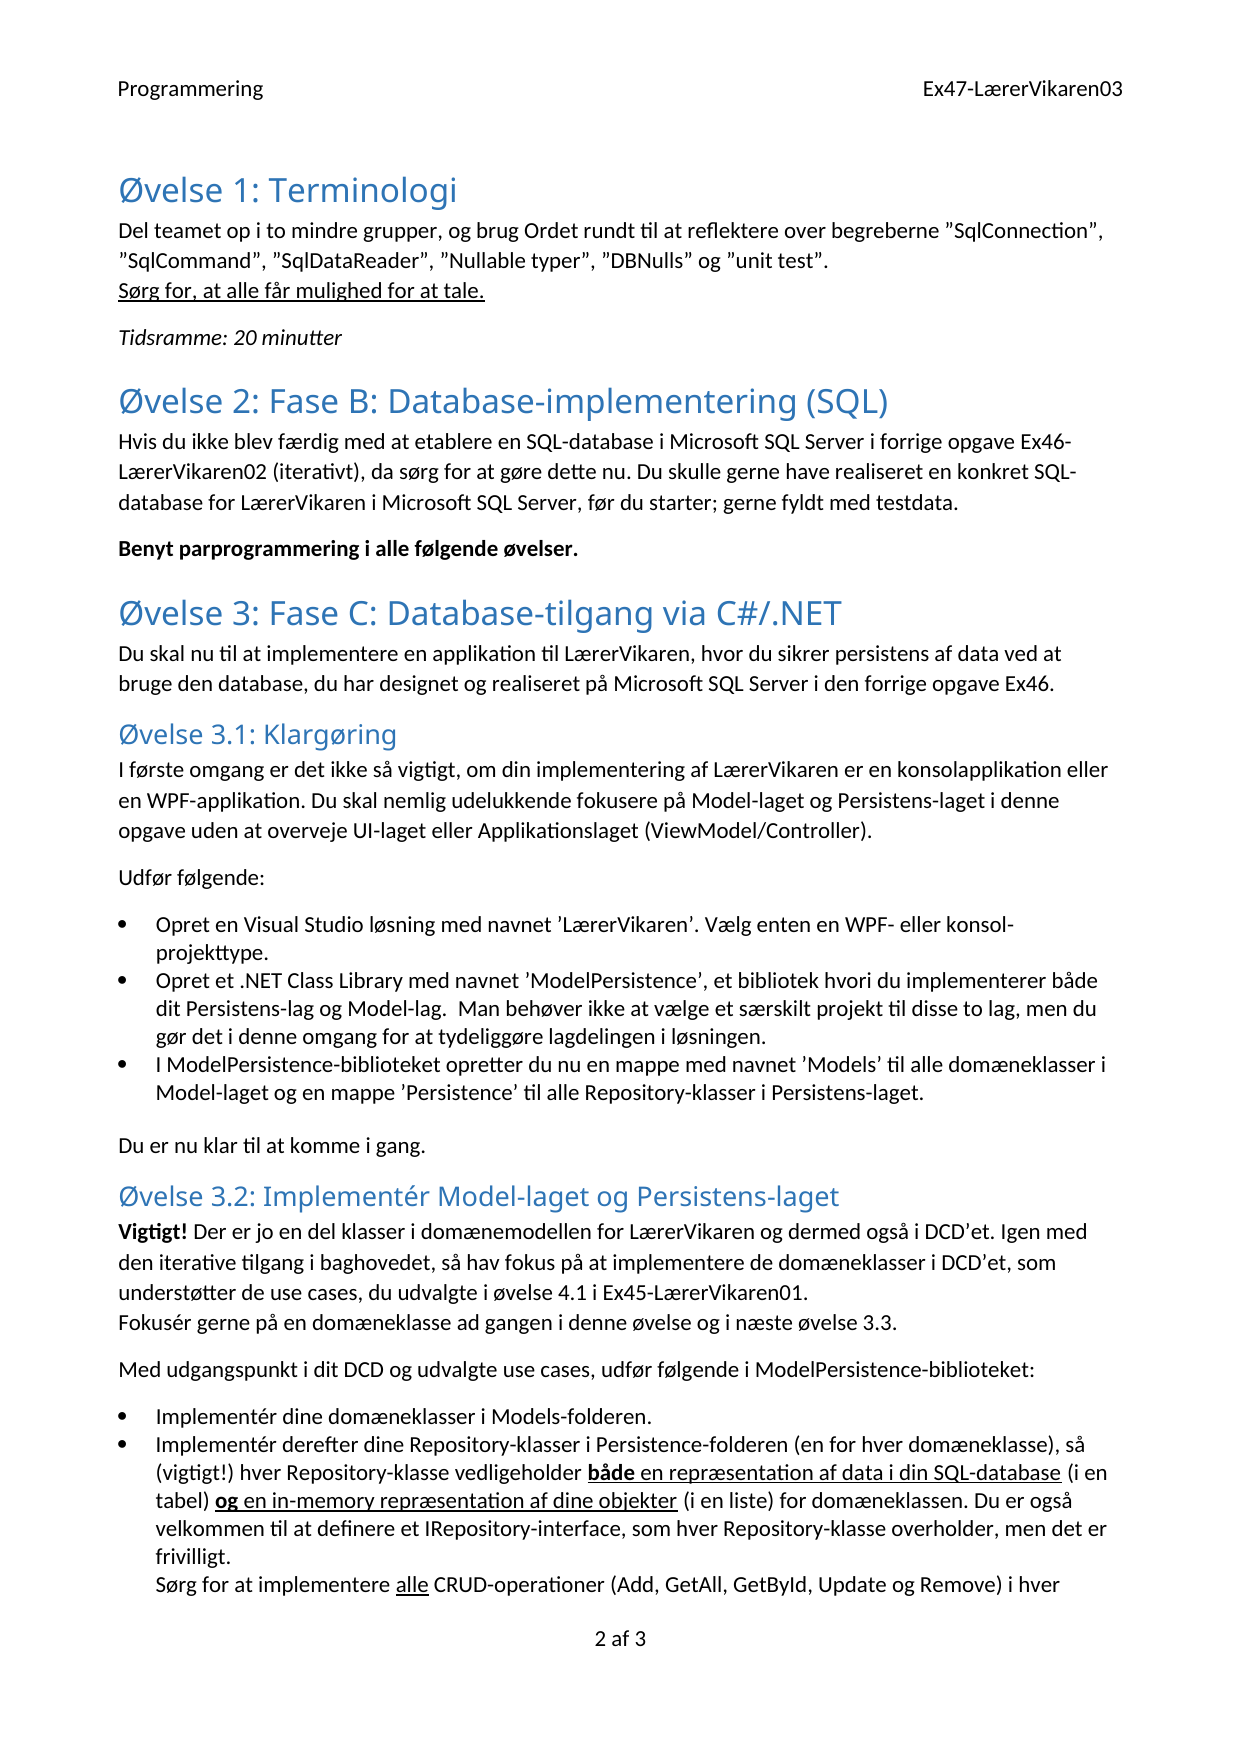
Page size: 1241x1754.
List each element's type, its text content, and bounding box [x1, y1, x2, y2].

text Hvis du ikke blev færdig med at etablere en SQL-database i Microsoft SQL Server i forrige opgave Ex46-LærerVikaren02 (iterativt), da sørg for at gøre dette nu. Du skulle gerne have realiseret en konkret SQL-database for LærerVikaren i Microsoft SQL Server, før du starter; gerne fyldt med testdata. [118, 427, 1122, 516]
list Opret et .NET Class Library med navnet ’ModelPersistence’, et bibliotek hvori du implementerer både dit Persistens-lag og Model-lag. Man behøver ikke at vælge et særskilt projekt til disse to lag, men du gør det i denne omgang for at tydeliggøre lagdelingen i løsningen. [118, 966, 1122, 1050]
text Del teamet op i to mindre grupper, og brug Ordet rundt til at reflektere over begreberne ”SqlConnection”, ”SqlCommand”, ”SqlDataReader”, ”Nullable typer”, ”DBNulls” og ”unit test”. Sørg for, at alle får mulighed for at tale. [118, 216, 1122, 304]
text Benyt parprogrammering i alle følgende øvelser. [118, 534, 1122, 562]
subtitle Øvelse 3: Fase C: Database-tilgang via C#/.NET [118, 590, 1122, 635]
list Opret en Visual Studio løsning med navnet ’LærerVikaren’. Vælg enten en WPF- eller konsol-projekttype. [118, 910, 1122, 966]
subtitle Øvelse 1: Terminologi [118, 167, 1122, 212]
text Du skal nu til at implementere en applikation til LærerVikaren, hvor du sikrer persistens af data ved at bruge den database, du har designet og realiseret på Microsoft SQL Server i den forrige opgave Ex46. [118, 639, 1122, 697]
subtitle Øvelse 2: Fase B: Database-implementering (SQL) [118, 378, 1122, 424]
list Implementér dine domæneklasser i Models-folderen. [118, 1402, 1122, 1430]
text Udfør følgende: [118, 863, 1122, 891]
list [118, 1430, 1122, 1598]
text Du er nu klar til at komme i gang. [118, 1131, 1122, 1159]
text Med udgangspunkt i dit DCD og udvalgte use cases, udfør følgende i ModelPersistence-biblioteket: [118, 1355, 1122, 1383]
text I første omgang er det ikke så vigtigt, om din implementering af LærerVikaren er en konsolapplikation eller en WPF-applikation. Du skal nemlig udelukkende fokusere på Model-laget og Persistens-laget i denne opgave uden at overveje UI-laget eller Applikationslaget (ViewModel/Controller). [118, 756, 1122, 844]
list I ModelPersistence-biblioteket opretter du nu en mappe med navnet ’Models’ til alle domæneklasser i Model-laget og en mappe ’Persistence’ til alle Repository-klasser i Persistens-laget. [118, 1050, 1122, 1106]
text Tidsramme: 20 minutter [118, 323, 1122, 351]
subtitle Øvelse 3.2: Implementér Model-laget og Persistens-laget [118, 1178, 1122, 1214]
text Vigtigt! Der er jo en del klasser i domænemodellen for LærerVikaren og dermed også i DCD’et. Igen med den iterative tilgang i baghovedet, så hav fokus på at implementere de domæneklasser i DCD’et, som understøtter de use cases, du udvalgte i øvelse 4.1 i Ex45-LærerVikaren01. Fokusér gerne på en domæneklasse ad gangen i denne øvelse og i næste øvelse 3.3. [118, 1217, 1122, 1336]
subtitle Øvelse 3.1: Klargøring [118, 716, 1122, 753]
